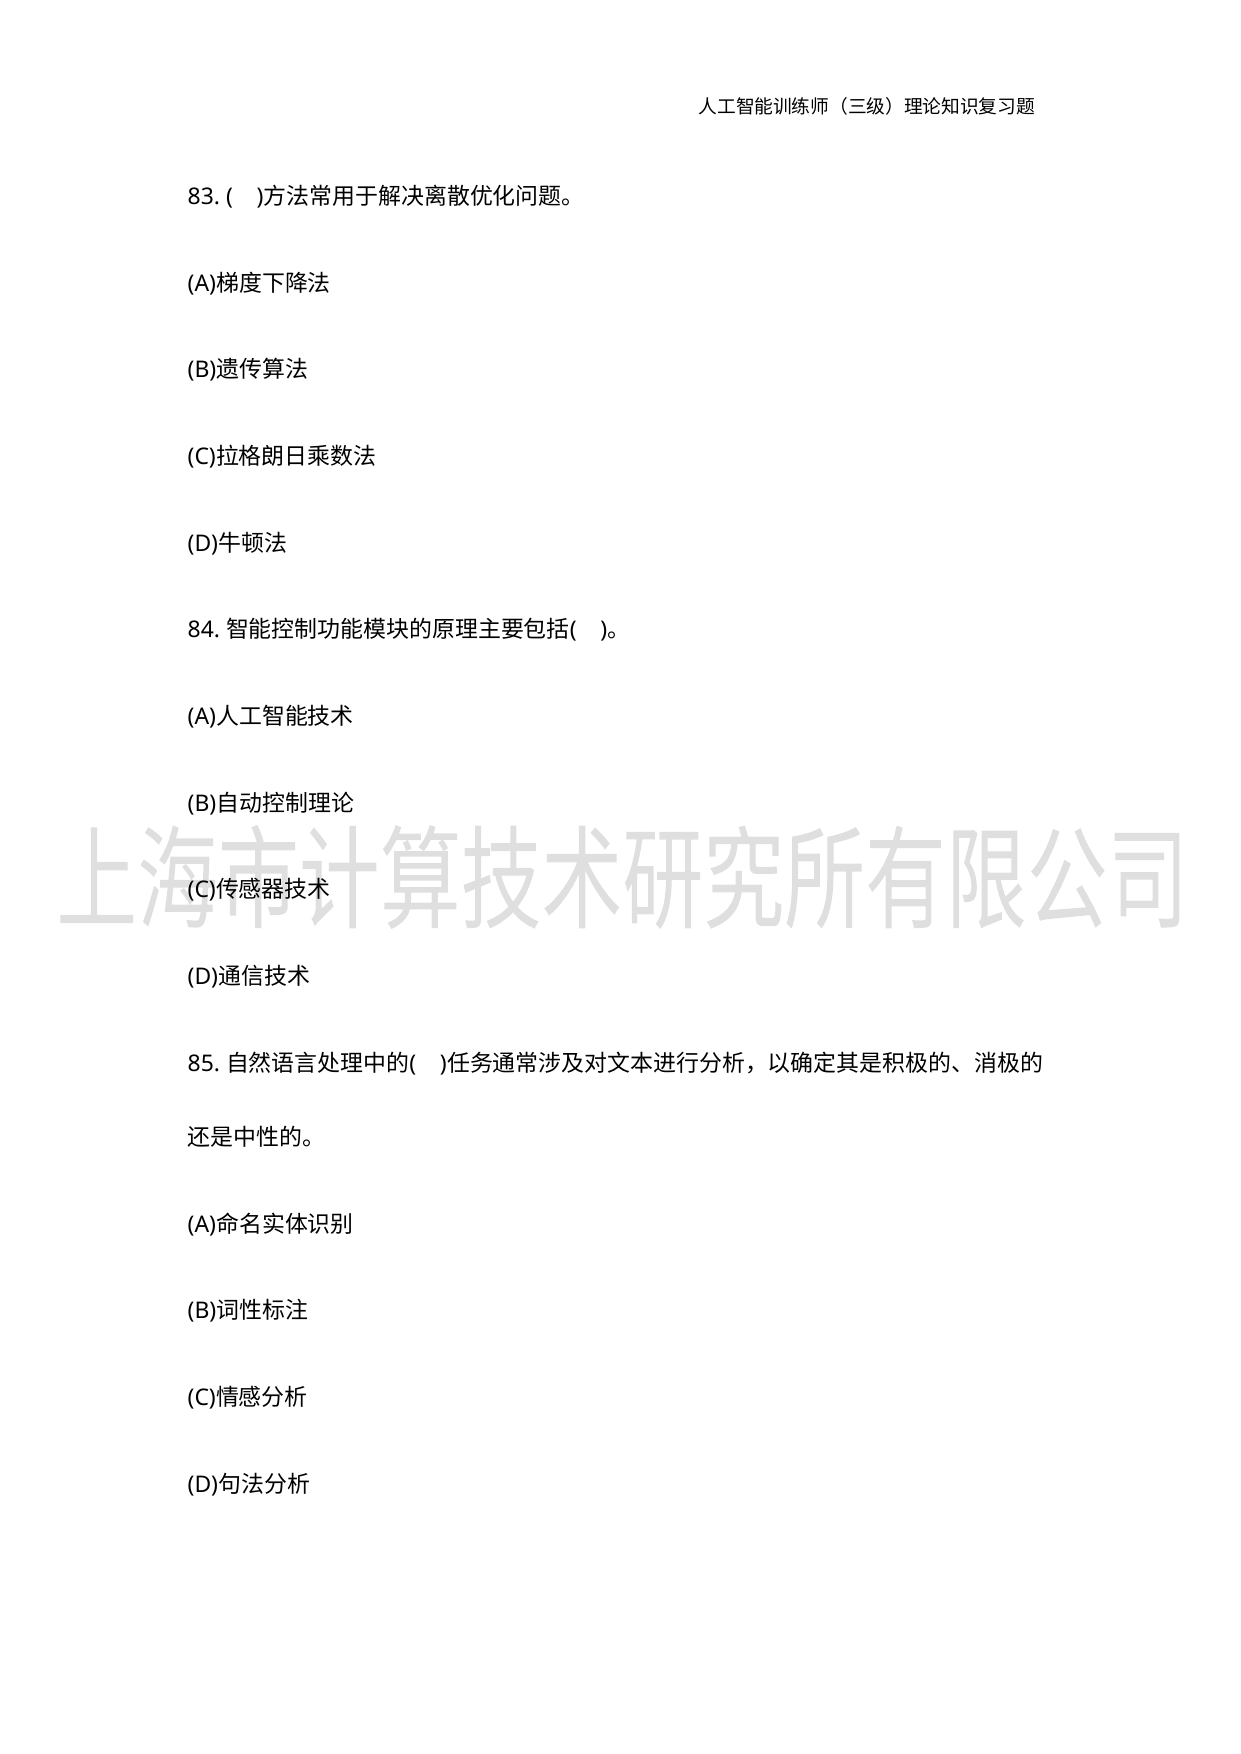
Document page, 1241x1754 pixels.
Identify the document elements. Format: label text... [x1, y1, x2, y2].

text 85. 自然语言处理中的( )任务通常涉及对文本进行分析，以确定其是积极的、消极的还是中性的。 [187, 1029, 1053, 1168]
text (A)命名实体识别 [187, 1190, 1053, 1255]
text 83. ( )方法常用于解决离散优化问题。 [187, 162, 1053, 227]
text (B)遗传算法 [187, 335, 1053, 400]
text 84. 智能控制功能模块的原理主要包括( )。 [187, 595, 1053, 660]
text (C)情感分析 [187, 1363, 1053, 1428]
text (D)通信技术 [187, 942, 1053, 1007]
text (B)词性标注 [187, 1277, 1053, 1342]
text (B)自动控制理论 [187, 769, 1053, 834]
text (C)传感器技术 [187, 855, 1053, 920]
text (D)牛顿法 [187, 509, 1053, 574]
text (C)拉格朗日乘数法 [187, 422, 1053, 487]
text (A)人工智能技术 [187, 682, 1053, 747]
text (A)梯度下降法 [187, 249, 1053, 314]
text (D)句法分析 [187, 1450, 1053, 1515]
